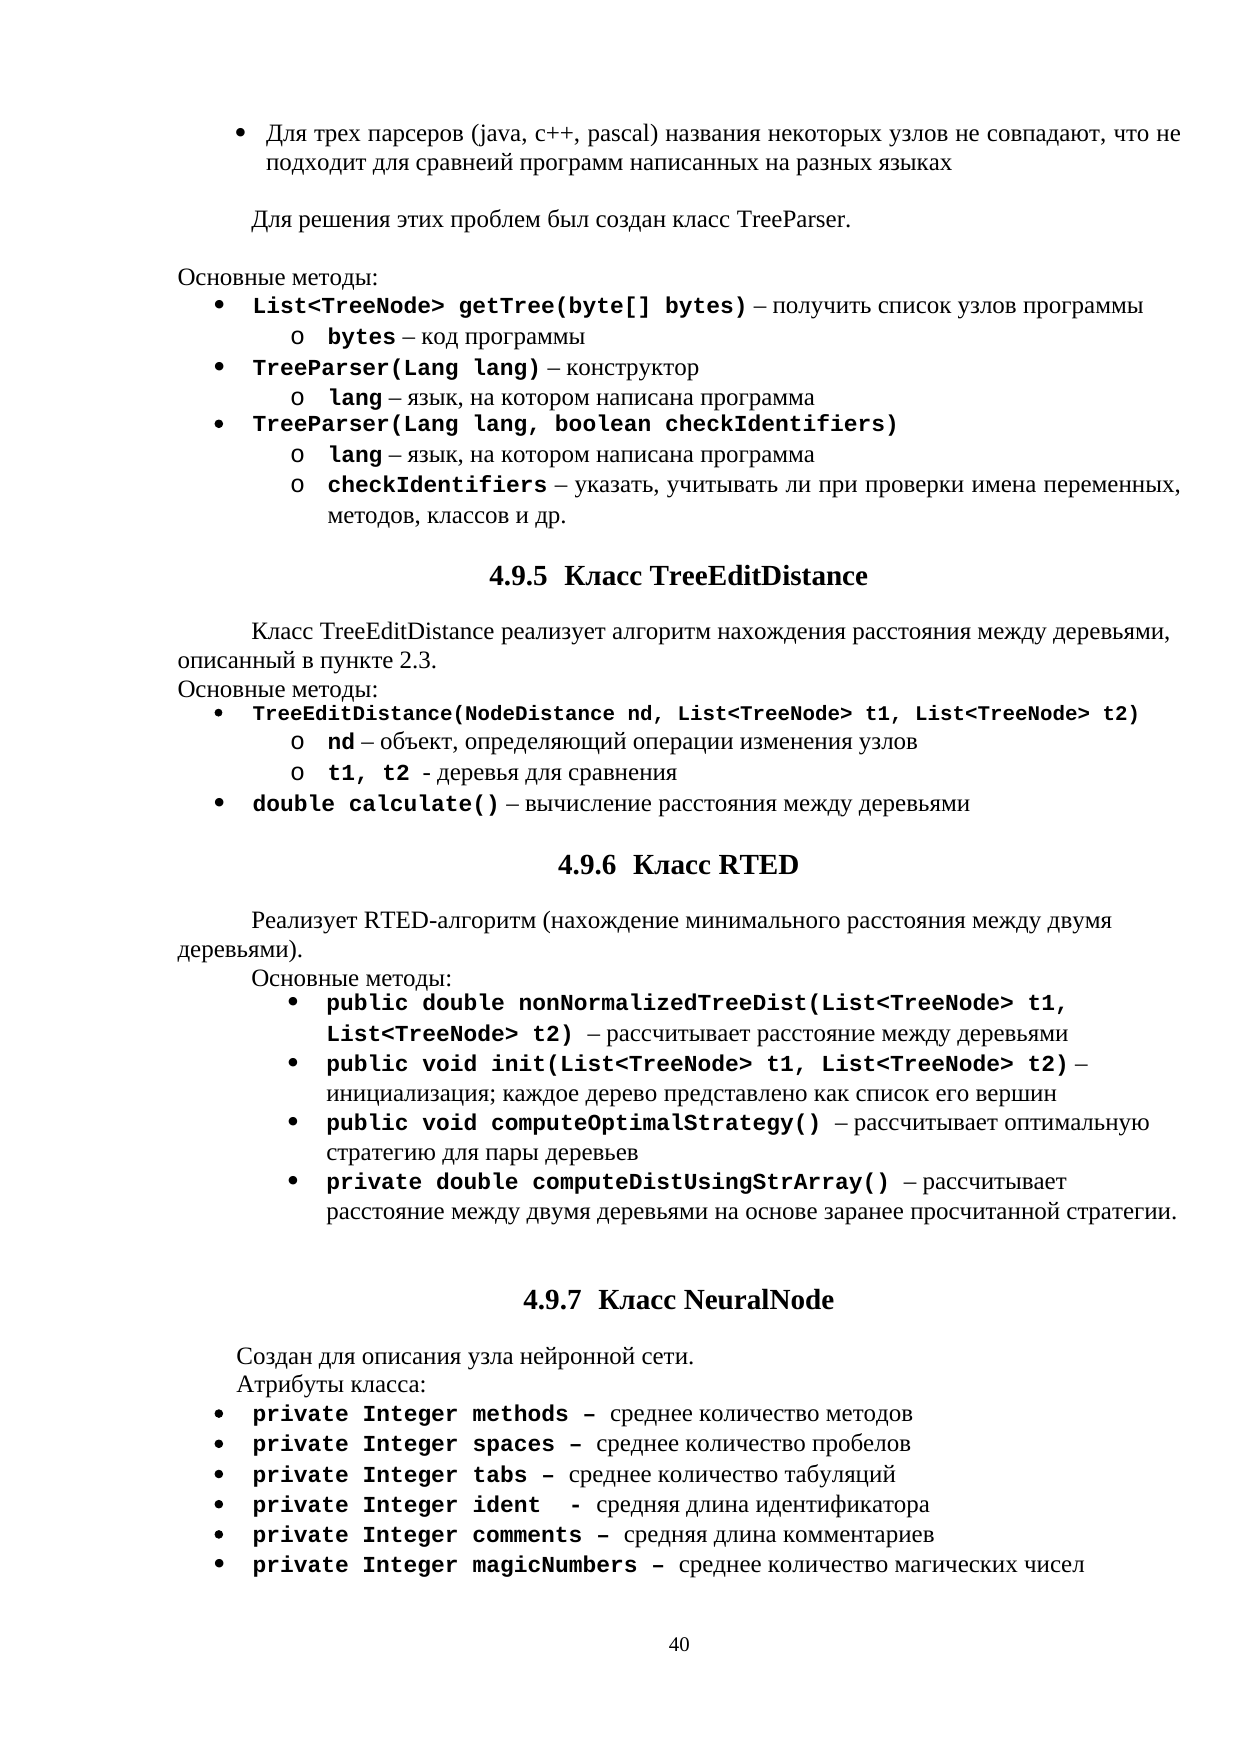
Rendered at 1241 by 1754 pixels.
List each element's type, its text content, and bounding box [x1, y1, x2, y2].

list Для трех парсеров (java, c++, pascal) названия некоторых узлов не совпадают, что не подходит для сравнеий программ написанных на разных языках [236, 118, 1181, 176]
text Реализует RTED-алгоритм (нахождение минимального расстояния между двумя деревьями). [177, 905, 1181, 963]
list public void init(List<TreeNode> t1, List<TreeNode> t2) – инициализация; каждое дерево представлено как список его вершин [288, 1048, 1181, 1107]
list lang – язык, на котором написана программа [290, 382, 1181, 413]
list double calculate() – вычисление расстояния между деревьями [215, 788, 1181, 818]
text Класс TreeEditDistance реализует алгоритм нахождения расстояния между деревьями, описанный в пункте 2.3. [177, 616, 1181, 674]
text Основные методы: [177, 963, 1181, 992]
text Атрибуты класса: [177, 1369, 1181, 1398]
list public double nonNormalizedTreeDist(List<TreeNode> t1, List<TreeNode> t2) – рассчитывает расстояние между деревьями [288, 992, 1181, 1048]
list public void computeOptimalStrategy() – рассчитывает оптимальную стратегию для пары деревьев [288, 1107, 1181, 1166]
text Основные методы: [177, 674, 1181, 703]
list TreeParser(Lang lang) – конструктор [215, 352, 1181, 382]
list bytes – код программы [290, 321, 1181, 352]
list Класс NeuralNode [176, 1282, 1181, 1316]
list TreeParser(Lang lang, boolean checkIdentifiers) [215, 413, 1181, 439]
list List<TreeNode> getTree(byte[] bytes) – получить список узлов программы [215, 291, 1181, 321]
list private Integer spaces – среднее количество пробелов [215, 1428, 1181, 1459]
list private Integer methods – среднее количество методов [215, 1398, 1181, 1428]
list checkIdentifiers – указать, учитывать ли при проверки имена переменных, методов, классов и др. [290, 469, 1181, 529]
text Основные методы: [177, 262, 1181, 291]
list private Integer ident - средняя длина идентификатора [215, 1489, 1181, 1519]
text Для решения этих проблем был создан класс TreeParser. [177, 204, 1181, 233]
list t1, t2 - деревья для сравнения [290, 757, 1181, 788]
text Создан для описания узла нейронной сети. [177, 1341, 1181, 1369]
list private Integer magicNumbers – среднее количество магических чисел [215, 1549, 1181, 1579]
list private Integer tabs – среднее количество табуляций [215, 1459, 1181, 1489]
list private double computeDistUsingStrArray() – рассчитывает расстояние между двумя деревьями на основе заранее просчитанной стратегии. [288, 1166, 1181, 1225]
list nd – объект, определяющий операции изменения узлов [290, 726, 1181, 757]
list lang – язык, на котором написана программа [290, 439, 1181, 469]
list private Integer comments – средняя длина комментариев [215, 1519, 1181, 1549]
list Класс TreeEditDistance [176, 558, 1181, 591]
list Класс RTED [176, 847, 1181, 880]
list TreeEditDistance(NodeDistance nd, List<TreeNode> t1, List<TreeNode> t2) [215, 703, 1181, 726]
